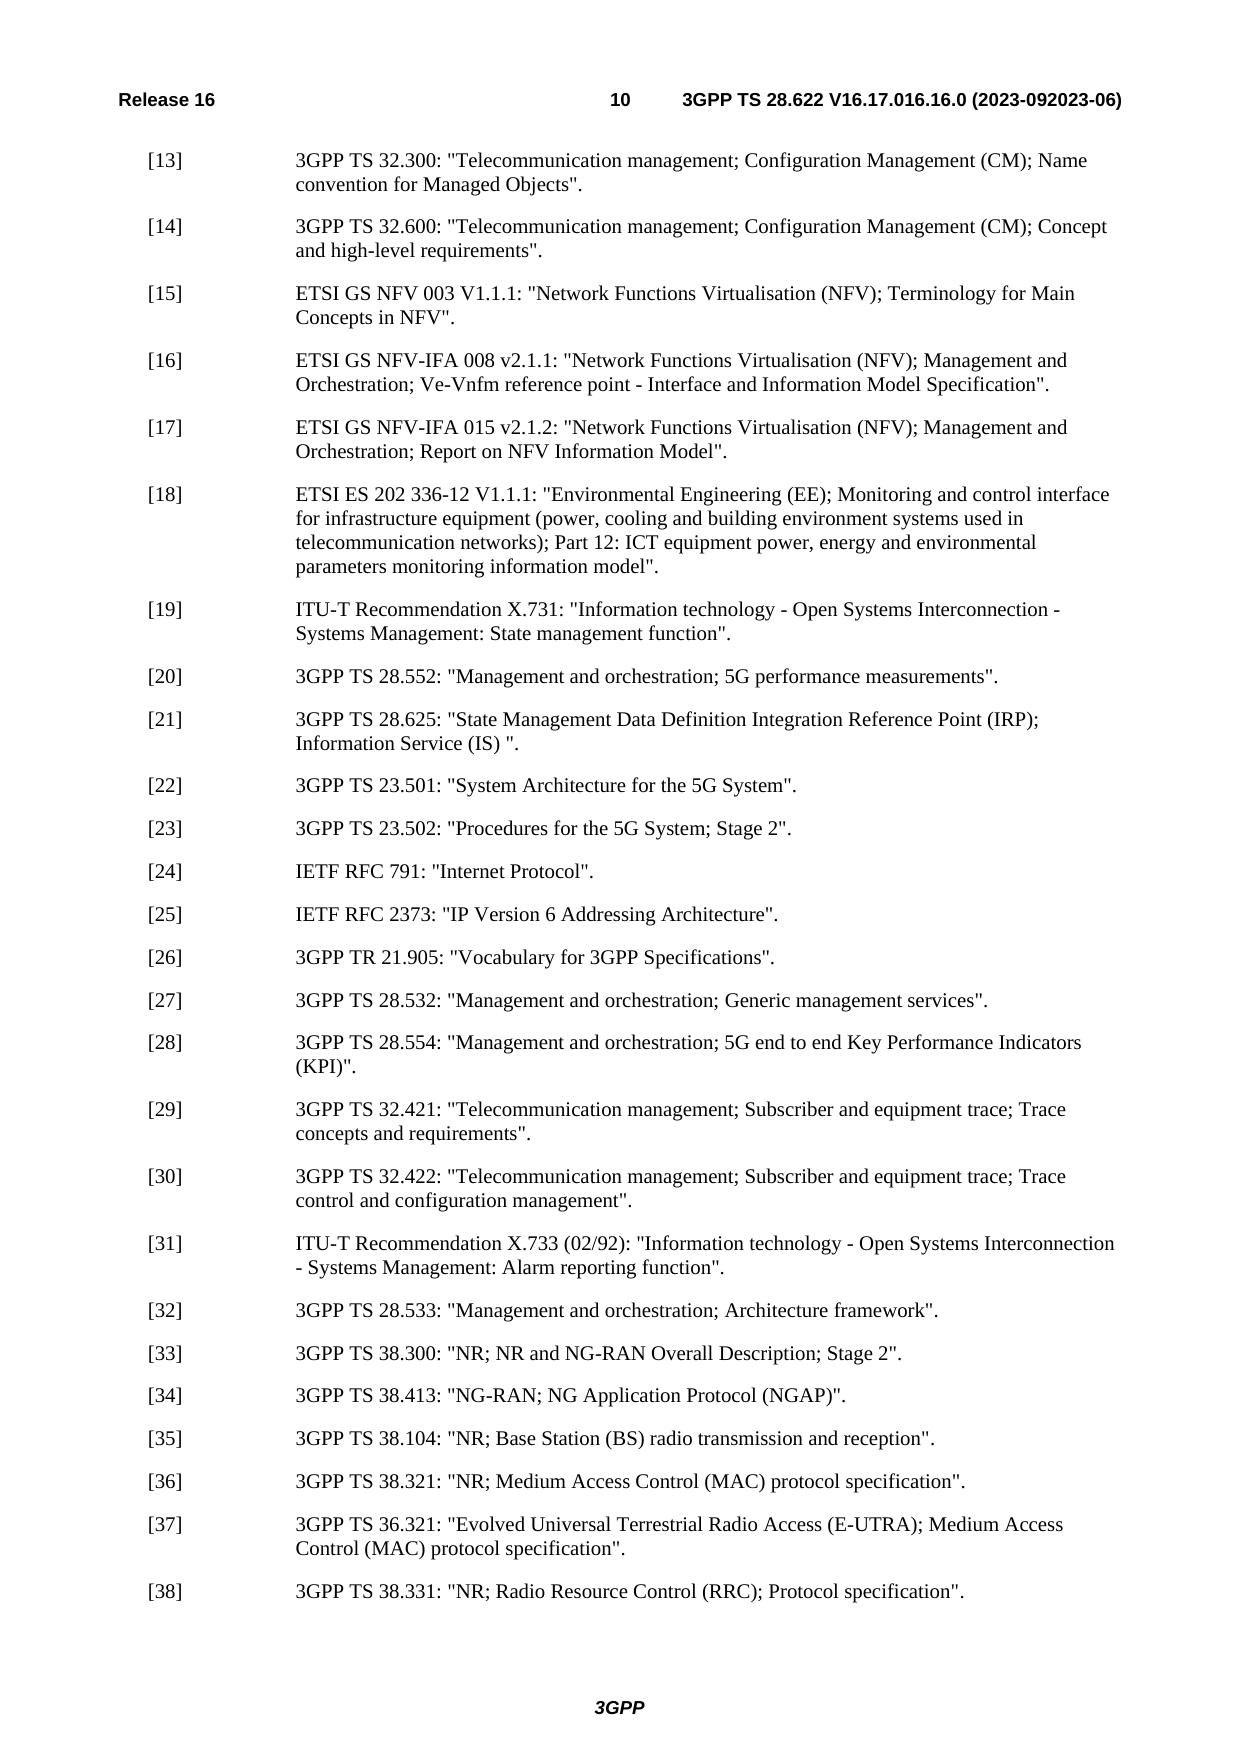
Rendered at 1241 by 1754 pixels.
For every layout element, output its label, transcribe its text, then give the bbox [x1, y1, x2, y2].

text [37] 3GPP TS 36.321: "Evolved Universal Terrestrial Radio Access (E-UTRA); Medium Access Control (MAC) protocol specification". [148, 1512, 1122, 1560]
text [26] 3GPP TR 21.905: "Vocabulary for 3GPP Specifications". [148, 945, 1122, 969]
text [27] 3GPP TS 28.532: "Management and orchestration; Generic management services". [148, 987, 1122, 1012]
text [20] 3GPP TS 28.552: "Management and orchestration; 5G performance measurements". [148, 664, 1122, 688]
text [33] 3GPP TS 38.300: "NR; NR and NG-RAN Overall Description; Stage 2". [148, 1341, 1122, 1365]
text [13] 3GPP TS 32.300: "Telecommunication management; Configuration Management (CM); Name convention for Managed Objects". [148, 147, 1122, 196]
text [28] 3GPP TS 28.554: "Management and orchestration; 5G end to end Key Performance Indicators (KPI)". [148, 1030, 1122, 1078]
text [18] ETSI ES 202 336-12 V1.1.1: "Environmental Engineering (EE); Monitoring and control interface for infrastructure equipment (power, cooling and building environment systems used in telecommunication networks); Part 12: ICT equipment power, energy and environmental parameters monitoring information model". [148, 482, 1122, 578]
text [23] 3GPP TS 23.502: "Procedures for the 5G System; Stage 2". [148, 816, 1122, 840]
text [29] 3GPP TS 32.421: "Telecommunication management; Subscriber and equipment trace; Trace concepts and requirements". [148, 1097, 1122, 1145]
text [31] ITU-T Recommendation X.733 (02/92): "Information technology - Open Systems Interconnection - Systems Management: Alarm reporting function". [148, 1231, 1122, 1279]
text [22] 3GPP TS 23.501: "System Architecture for the 5G System". [148, 773, 1122, 797]
text [38] 3GPP TS 38.331: "NR; Radio Resource Control (RRC); Protocol specification". [148, 1579, 1122, 1603]
text [35] 3GPP TS 38.104: "NR; Base Station (BS) radio transmission and reception". [148, 1426, 1122, 1450]
text [36] 3GPP TS 38.321: "NR; Medium Access Control (MAC) protocol specification". [148, 1469, 1122, 1493]
text [32] 3GPP TS 28.533: "Management and orchestration; Architecture framework". [148, 1298, 1122, 1322]
text [14] 3GPP TS 32.600: "Telecommunication management; Configuration Management (CM); Concept and high-level requirements". [148, 214, 1122, 262]
text [30] 3GPP TS 32.422: "Telecommunication management; Subscriber and equipment trace; Trace control and configuration management". [148, 1164, 1122, 1212]
text [21] 3GPP TS 28.625: "State Management Data Definition Integration Reference Point (IRP); Information Service (IS) ". [148, 707, 1122, 755]
text [15] ETSI GS NFV 003 V1.1.1: "Network Functions Virtualisation (NFV); Terminology for Main Concepts in NFV". [148, 281, 1122, 329]
text [16] ETSI GS NFV-IFA 008 v2.1.1: "Network Functions Virtualisation (NFV); Management and Orchestration; Ve-Vnfm reference point - Interface and Information Model Specification". [148, 348, 1122, 396]
text [34] 3GPP TS 38.413: "NG-RAN; NG Application Protocol (NGAP)". [148, 1383, 1122, 1407]
text [24] IETF RFC 791: "Internet Protocol". [148, 859, 1122, 883]
text [17] ETSI GS NFV-IFA 015 v2.1.2: "Network Functions Virtualisation (NFV); Management and Orchestration; Report on NFV Information Model". [148, 415, 1122, 463]
text [25] IETF RFC 2373: "IP Version 6 Addressing Architecture". [148, 902, 1122, 926]
text [19] ITU-T Recommendation X.731: "Information technology - Open Systems Interconnection - Systems Management: State management function". [148, 597, 1122, 645]
